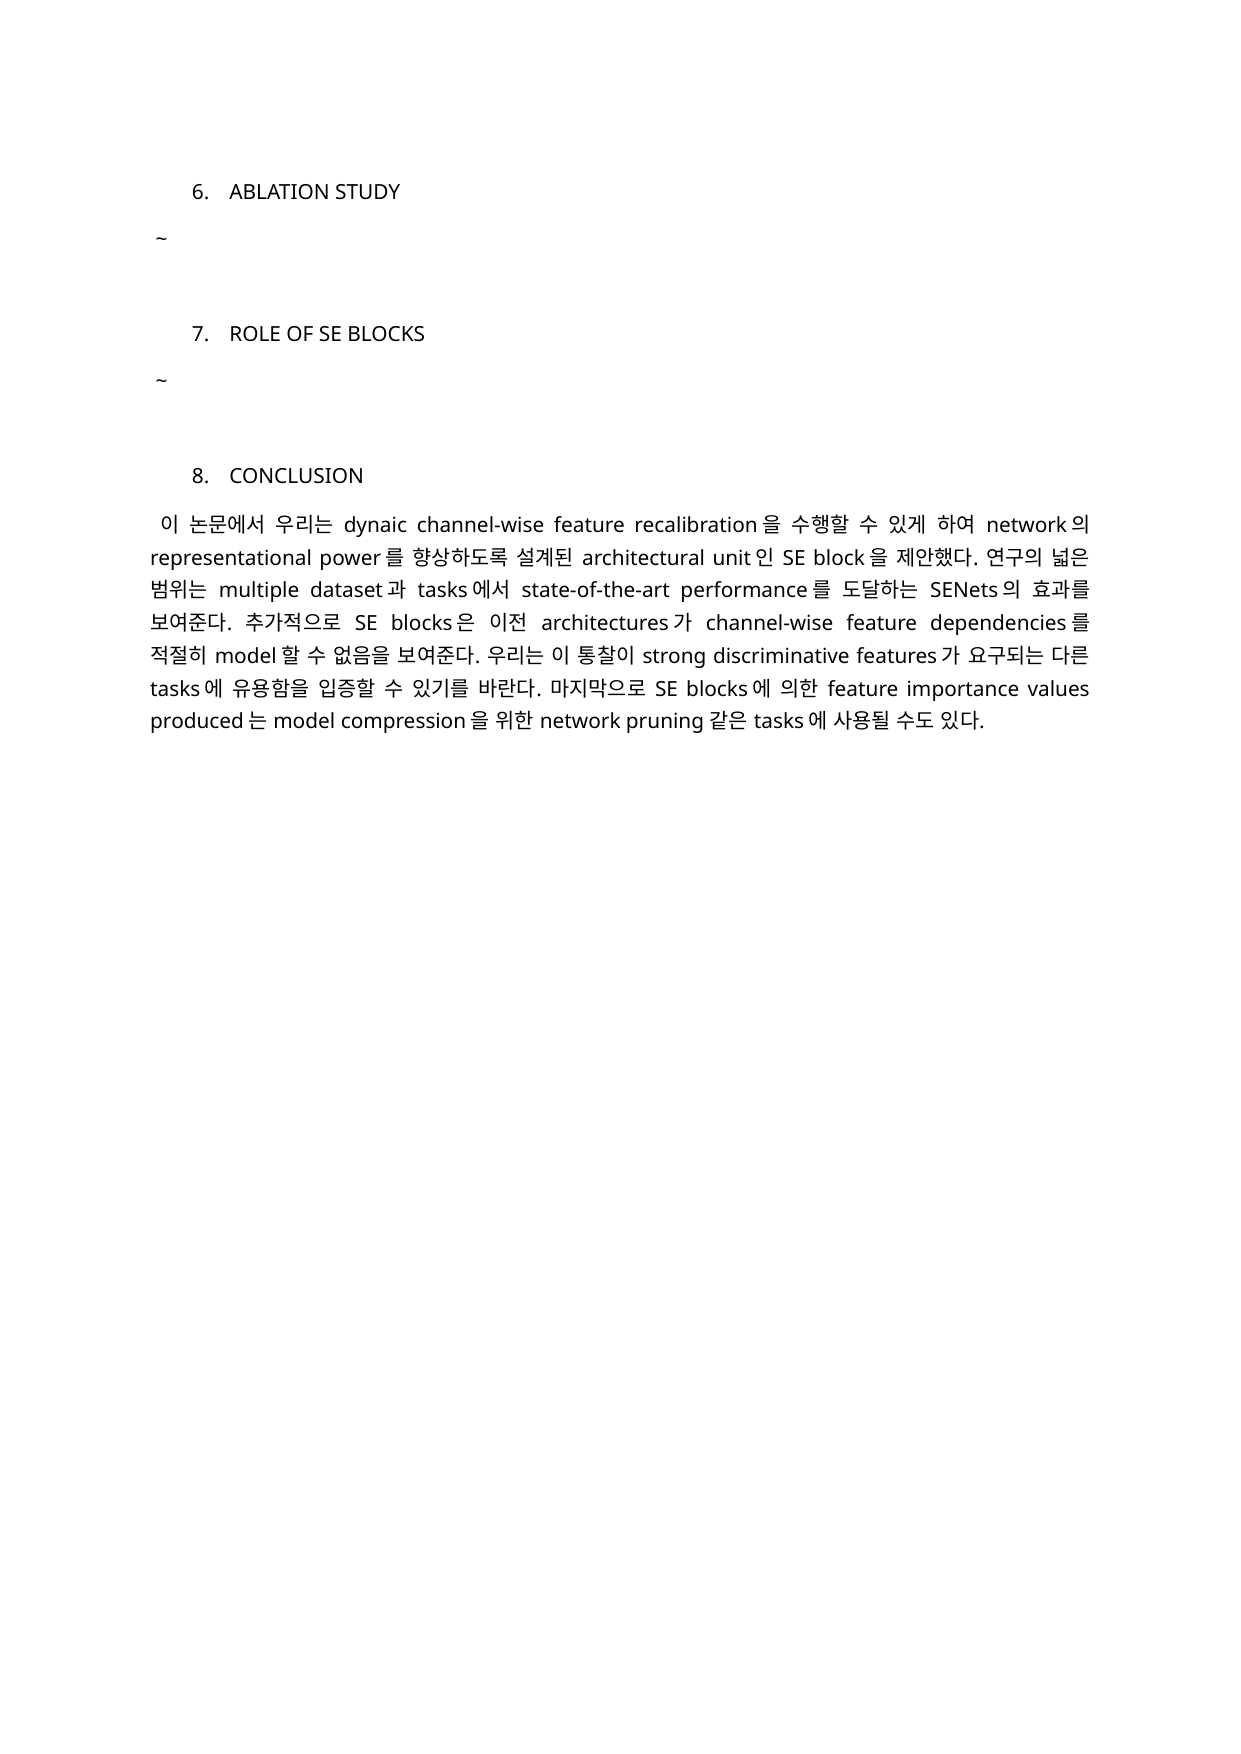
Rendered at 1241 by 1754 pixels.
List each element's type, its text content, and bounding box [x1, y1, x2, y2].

text ~ [150, 224, 1090, 253]
list ROLE OF SE BLOCKS [192, 319, 1090, 347]
list ABLATION STUDY [192, 177, 1090, 206]
list CONCLUSION [192, 461, 1090, 489]
text ~ [150, 366, 1090, 395]
text 이 논문에서 우리는 dynaic channel-wise feature recalibration을 수행할 수 있게 하여 network의 representational power를 향상하도록 설계된 architectural unit인 SE block을 제안했다. 연구의 넓은 범위는 multiple dataset과 tasks에서 state-of-the-art performance를 도달하는 SENets의 효과를 보여준다. 추가적으로 SE blocks은 이전 architectures가 channel-wise feature dependencies를 적절히 model할 수 없음을 보여준다. 우리는 이 통찰이 strong discriminative features가 요구되는 다른 tasks에 유용함을 입증할 수 있기를 바란다. 마지막으로 SE blocks에 의한 feature importance values produced는 model compression을 위한 network pruning 같은 tasks에 사용될 수도 있다. [150, 508, 1090, 735]
